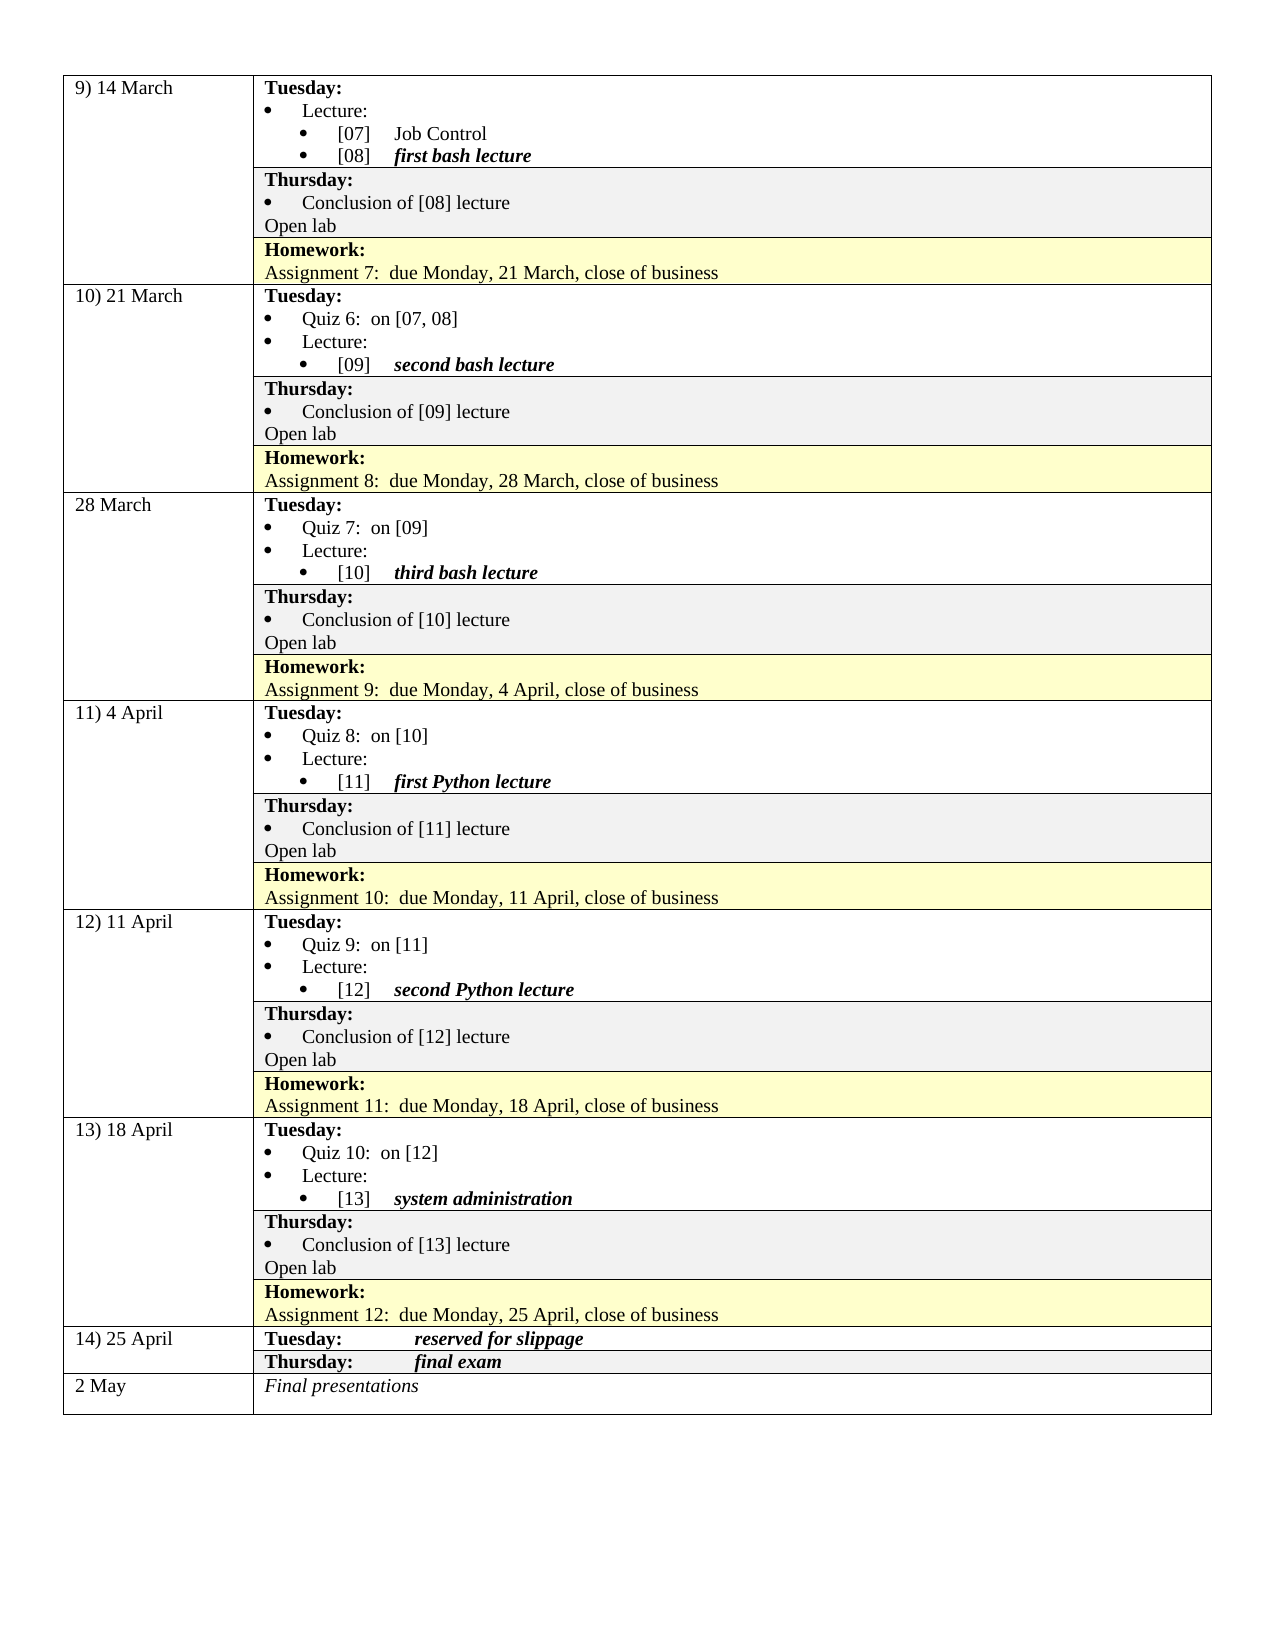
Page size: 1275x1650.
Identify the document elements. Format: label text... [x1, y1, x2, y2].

table_cell 9) 14 March [64, 76, 253, 283]
table_cell Thursday: Conclusion of [09] lecture Open lab [254, 377, 1211, 445]
table_cell Homework: Assignment 12: due Monday, 25 April, close of business [254, 1280, 1211, 1326]
table_cell Thursday: Conclusion of [11] lecture Open lab [254, 794, 1211, 862]
table_cell 14) 25 April [64, 1327, 253, 1373]
table_cell 10) 21 March [64, 285, 253, 492]
table_cell Tuesday: Quiz 10: on [12] Lecture: [13] system administration [254, 1118, 1211, 1209]
table_cell Tuesday: Quiz 6: on [07, 08] Lecture: [09] second bash lecture [254, 285, 1211, 376]
table_cell Final presentations [254, 1374, 1211, 1413]
table_cell Tuesday: reserved for slippage [254, 1327, 1211, 1349]
table_cell 11) 4 April [64, 701, 253, 909]
table_cell 2 May [64, 1374, 253, 1413]
table_cell 12) 11 April [64, 910, 253, 1117]
table_cell Thursday: Conclusion of [10] lecture Open lab [254, 585, 1211, 654]
table_cell Homework: Assignment 10: due Monday, 11 April, close of business [254, 863, 1211, 909]
table_cell Thursday: final exam [254, 1351, 1211, 1373]
table_cell 13) 18 April [64, 1118, 253, 1326]
table_cell Thursday: Conclusion of [13] lecture Open lab [254, 1211, 1211, 1279]
table_cell Tuesday: Quiz 7: on [09] Lecture: [10] third bash lecture [254, 493, 1211, 584]
table_cell Tuesday: Lecture: [07] Job Control [08] first bash lecture [254, 76, 1211, 167]
table_cell Thursday: Conclusion of [08] lecture Open lab [254, 168, 1211, 237]
table_cell Homework: Assignment 8: due Monday, 28 March, close of business [254, 446, 1211, 492]
table_cell Homework: Assignment 9: due Monday, 4 April, close of business [254, 655, 1211, 700]
table_cell Homework: Assignment 7: due Monday, 21 March, close of business [254, 238, 1211, 283]
table_cell Homework: Assignment 11: due Monday, 18 April, close of business [254, 1072, 1211, 1117]
table_cell 28 March [64, 493, 253, 700]
table_cell Tuesday: Quiz 9: on [11] Lecture: [12] second Python lecture [254, 910, 1211, 1001]
table_cell Tuesday: Quiz 8: on [10] Lecture: [11] first Python lecture [254, 701, 1211, 793]
table_cell Thursday: Conclusion of [12] lecture Open lab [254, 1002, 1211, 1071]
